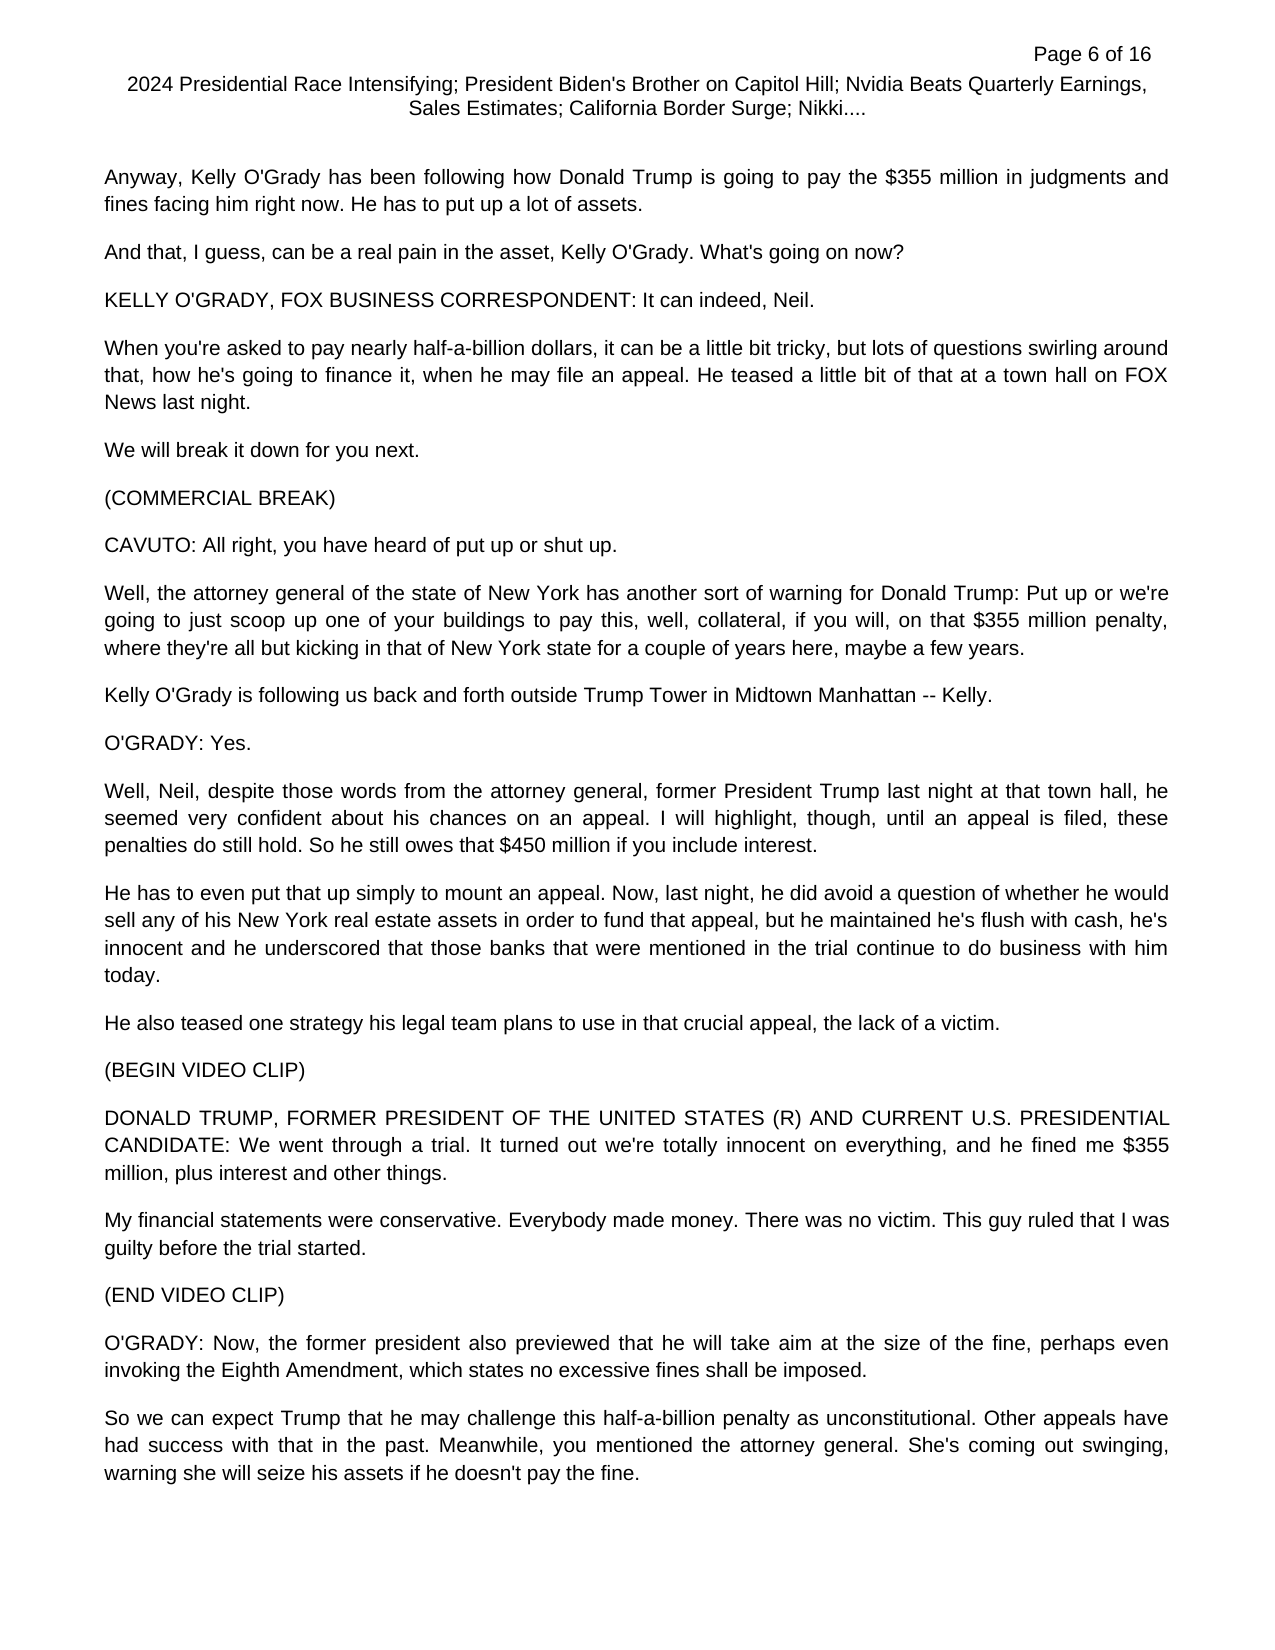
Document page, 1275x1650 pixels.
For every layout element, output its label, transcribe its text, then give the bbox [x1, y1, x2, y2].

text Well, Neil, despite those words from the attorney general, former President Trump last night at that town hall, he seemed very confident about his chances on an appeal. I will highlight, though, until an appeal is filed, these penalties do still hold. So he still owes that $450 million if you include interest. [104, 776, 1171, 857]
text KELLY O'GRADY, FOX BUSINESS CORRESPONDENT: It can indeed, Neil. [104, 284, 1171, 311]
text O'GRADY: Yes. [104, 728, 1171, 755]
text (BEGIN VIDEO CLIP) [104, 1055, 1171, 1082]
text Anyway, Kelly O'Grady has been following how Donald Trump is going to pay the $355 million in judgments and fines facing him right now. He has to put up a lot of assets. [104, 161, 1171, 216]
text CAVUTO: All right, you have heard of put up or shut up. [104, 530, 1171, 557]
text He has to even put that up simply to mount an appeal. Now, last night, he did avoid a question of whether he would sell any of his New York real estate assets in order to fund that appeal, but he maintained he's flush with cash, he's innocent and he underscored that those banks that were mentioned in the trial continue to do business with him today. [104, 878, 1171, 986]
text Well, the attorney general of the state of New York has another sort of warning for Donald Trump: Put up or we're going to just scoop up one of your buildings to pay this, well, collateral, if you will, on that $355 million penalty, where they're all but kicking in that of New York state for a couple of years here, maybe a few years. [104, 578, 1171, 659]
text He also teased one strategy his legal team plans to use in that crucial appeal, the lack of a victim. [104, 1007, 1171, 1034]
text Kelly O'Grady is following us back and forth outside Trump Tower in Midtown Manhattan -- Kelly. [104, 680, 1171, 707]
text When you're asked to pay nearly half-a-billion dollars, it can be a little bit tricky, but lots of questions swirling around that, how he's going to finance it, when he may file an appeal. He teased a little bit of that at a town hall on FOX News last night. [104, 332, 1171, 413]
text My financial statements were conservative. Everybody made money. There was no victim. This guy ruled that I was guilty before the trial started. [104, 1205, 1171, 1259]
text (COMMERCIAL BREAK) [104, 482, 1171, 509]
text We will break it down for you next. [104, 434, 1171, 461]
text (END VIDEO CLIP) [104, 1280, 1171, 1307]
text DONALD TRUMP, FORMER PRESIDENT OF THE UNITED STATES (R) AND CURRENT U.S. PRESIDENTIAL CANDIDATE: We went through a trial. It turned out we're totally innocent on everything, and he fined me $355 million, plus interest and other things. [104, 1103, 1171, 1184]
text And that, I guess, can be a real pain in the asset, Kelly O'Grady. What's going on now? [104, 236, 1171, 263]
text So we can expect Trump that he may challenge this half-a-billion penalty as unconstitutional. Other appeals have had success with that in the past. Meanwhile, you mentioned the attorney general. She's coming out swinging, warning she will seize his assets if he doesn't pay the fine. [104, 1403, 1171, 1484]
text O'GRADY: Now, the former president also previewed that he will take aim at the size of the fine, perhaps even invoking the Eighth Amendment, which states no excessive fines shall be imposed. [104, 1328, 1171, 1382]
